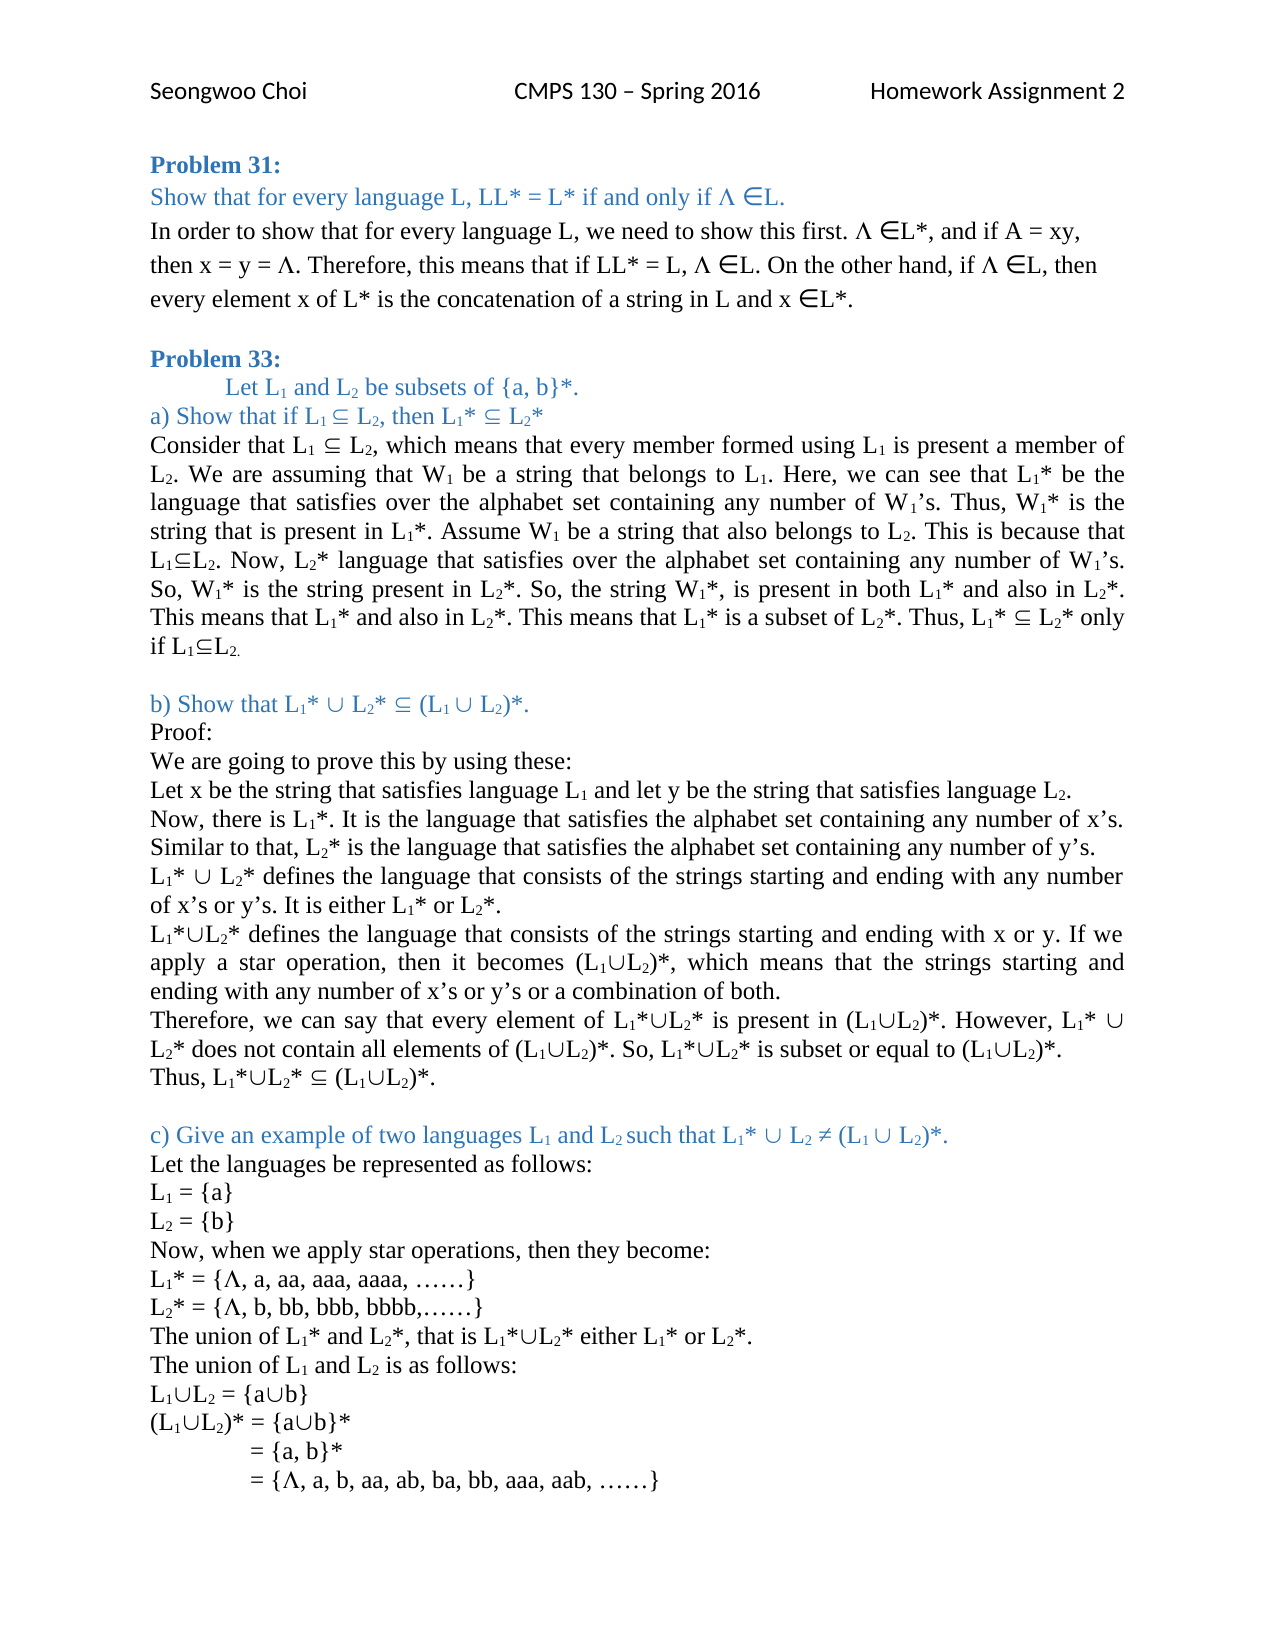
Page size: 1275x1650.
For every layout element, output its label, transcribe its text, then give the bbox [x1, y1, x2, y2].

text L1* L2* defines the language that consists of the strings starting and ending with any number of x’s or y’s. It is either L1* or L2*. [150, 861, 1125, 919]
text b) Show that L1* L2* (L1 L2)*. [150, 689, 1125, 717]
text = {a, b}* [150, 1436, 1125, 1465]
text c) Give an example of two languages L1 and L2 such that L1* L2 ≠ (L1 L2)*. [150, 1120, 1125, 1149]
text Let L1 and L2 be subsets of {a, b}*. [225, 372, 1125, 401]
text L1*L2* defines the language that consists of the strings starting and ending with x or y. If we apply a star operation, then it becomes (L1L2)*, which means that the strings starting and ending with any number of x’s or y’s or a combination of both. [150, 919, 1125, 1005]
text Problem 33: [150, 344, 1125, 372]
text (L1L2)* = {ab}* [150, 1407, 1125, 1436]
text Consider that L1 L2, which means that every member formed using L1 is present a member of L2. We are assuming that W1 be a string that belongs to L1. Here, we can see that L1* be the language that satisfies over the alphabet set containing any number of W1’s. Thus, W1* is the string that is present in L1*. Assume W1 be a string that also belongs to L2. This is because that L1L2. Now, L2* language that satisfies over the alphabet set containing any number of W1’s. So, W1* is the string present in L2*. So, the string W1*, is present in both L1* and also in L2*. This means that L1* and also in L2*. This means that L1* is a subset of L2*. Thus, L1* L2* only if L1L2. [150, 430, 1125, 660]
text Let x be the string that satisfies language L1 and let y be the string that satisfies language L2. [150, 775, 1125, 804]
text Now, when we apply star operations, then they become: [150, 1235, 1125, 1264]
text Problem 31: [150, 150, 1125, 179]
text a) Show that if L1 L2, then L1* L2* [150, 401, 1125, 430]
text Show that for every language L, LL* = L* if and only if ∈L. [150, 179, 742, 213]
text L2 = {b} [150, 1206, 1125, 1235]
text = {, a, b, aa, ab, ba, bb, aaa, aab, ……} [150, 1465, 1125, 1494]
text Thus, L1*L2* (L1L2)*. [150, 1062, 1125, 1091]
text We are going to prove this by using these: [150, 746, 1125, 775]
text Let the languages be represented as follows: [150, 1149, 1125, 1177]
text The union of L1 and L2 is as follows: [150, 1350, 1125, 1379]
text L1* = {, a, aa, aaa, aaaa, ……} [150, 1264, 1125, 1292]
text L1 = {a} [150, 1177, 1125, 1206]
text Now, there is L1*. It is the language that satisfies the alphabet set containing any number of x’s. Similar to that, L2* is the language that satisfies the alphabet set containing any number of y’s. [150, 804, 1125, 861]
text Proof: [150, 717, 1125, 746]
text In order to show that for every language L, we need to show this first. ∈L*, and if A = xy, then x = y = . Therefore, this means that if LL* = L, ∈L. On the other hand, if ∈L, then every element x of L* is the concatenation of a string in L and x ∈L*. [150, 213, 1125, 315]
text Therefore, we can say that every element of L1*L2* is present in (L1L2)*. However, L1* L2* does not contain all elements of (L1L2)*. So, L1*L2* is subset or equal to (L1L2)*. [150, 1005, 1125, 1062]
text L2* = {, b, bb, bbb, bbbb,……} [150, 1292, 1125, 1321]
text Show that for every language L, LL* = L* if and only if ∈L. [764, 179, 1125, 213]
text L1L2 = {ab} [150, 1379, 1125, 1407]
text The union of L1* and L2*, that is L1*L2* either L1* or L2*. [150, 1321, 1125, 1350]
